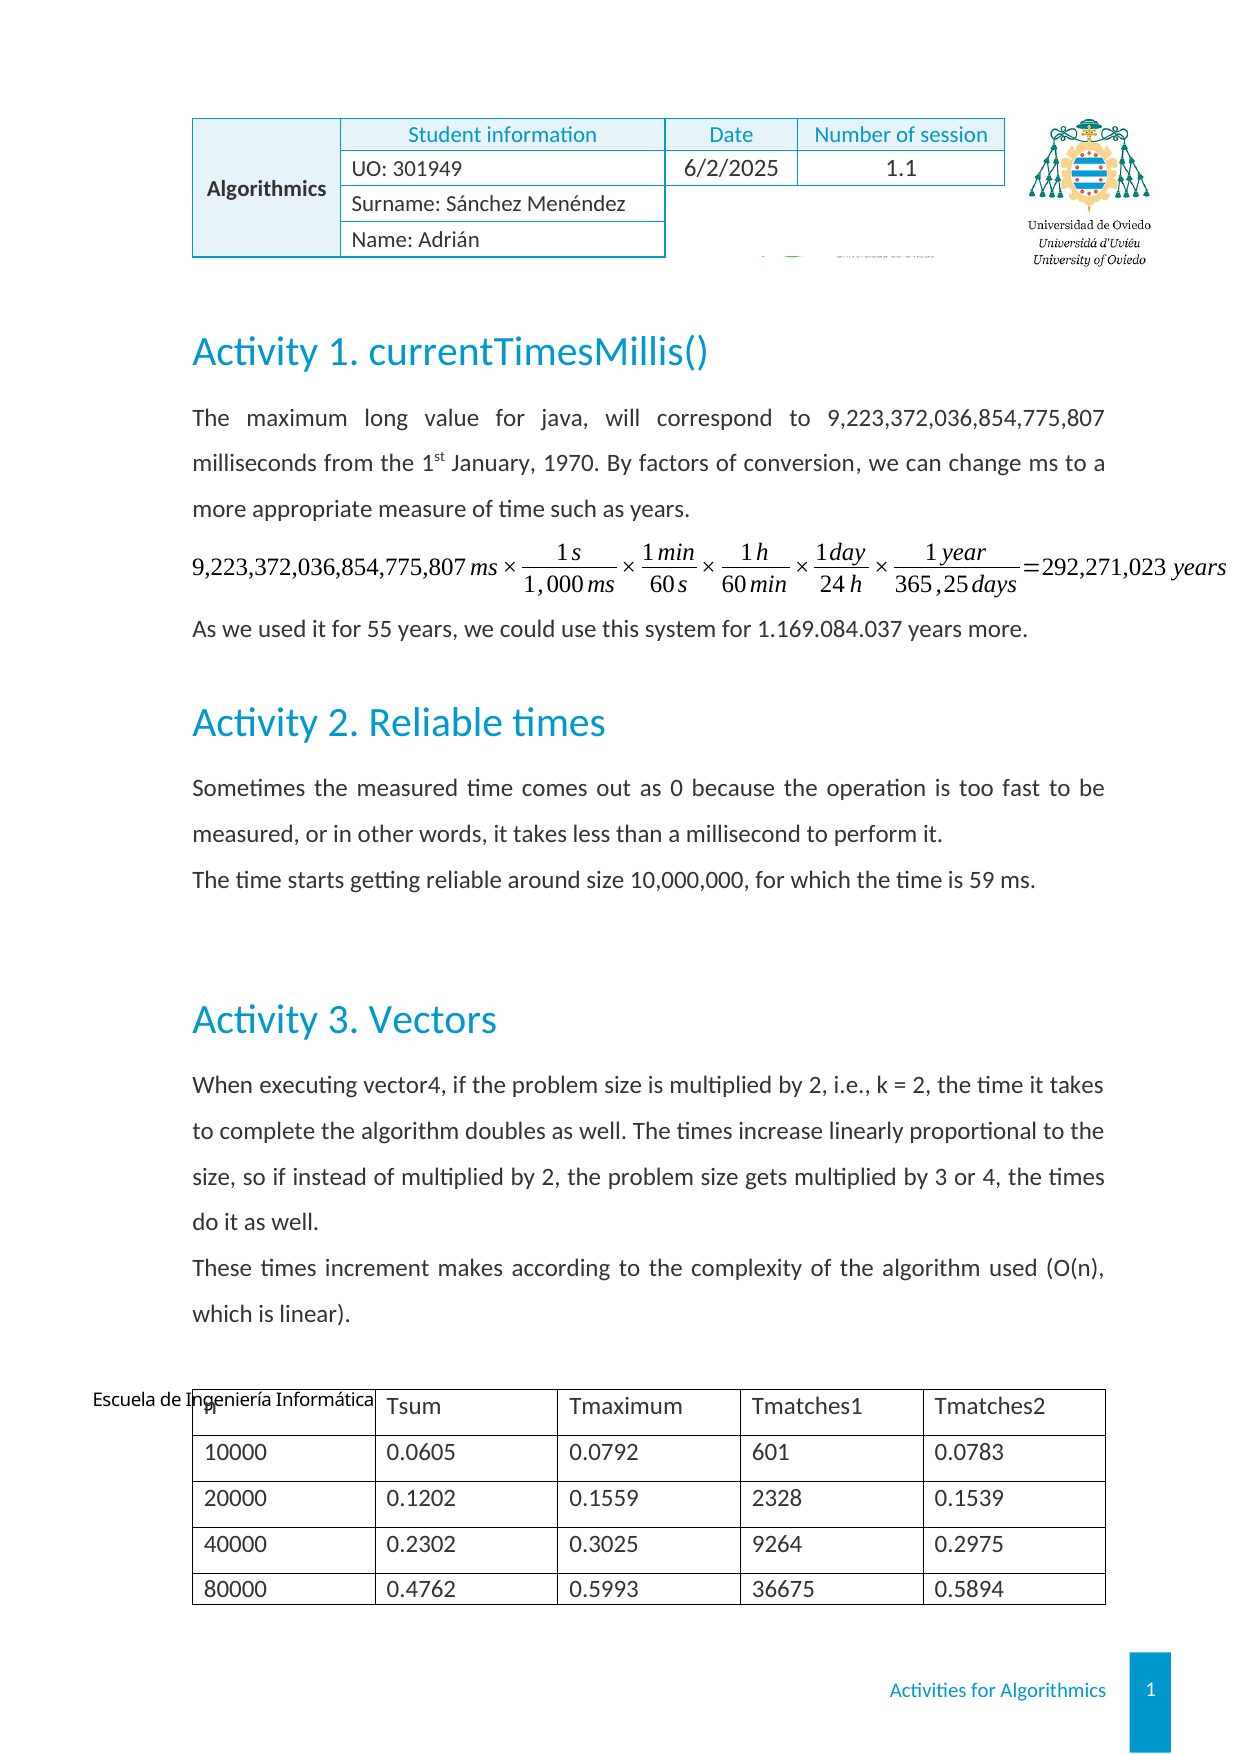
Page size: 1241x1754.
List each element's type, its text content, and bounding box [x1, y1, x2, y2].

table_header Tmatches2 [924, 1390, 1105, 1435]
table_cell 0.0792 [558, 1436, 740, 1481]
table_header Tmatches1 [741, 1390, 923, 1435]
table_cell 40000 [193, 1528, 375, 1573]
table_cell 0.1202 [376, 1482, 557, 1527]
text The maximum long value for java, will correspond to 9,223,372,036,854,775,807 milliseconds from the 1st January, 1970. By factors of conversion, we can change ms to a more appropriate measure of time such as years. [192, 402, 1106, 524]
table_header Tmaximum [558, 1390, 740, 1435]
table_cell 10000 [193, 1436, 375, 1481]
table_cell 0.5894 [924, 1574, 1105, 1604]
table_cell 0.3025 [558, 1528, 740, 1573]
picture [756, 256, 938, 279]
table_cell 0.0605 [376, 1436, 557, 1481]
table_cell 0.4762 [376, 1574, 557, 1604]
text Activity 3. Vectors [192, 993, 1106, 1044]
text As we used it for 55 years, we could use this system for 1.169.084.037 years more. [192, 613, 1106, 643]
picture [1020, 117, 1158, 268]
table_cell 0.2302 [376, 1528, 557, 1573]
table_header Tsum [376, 1390, 557, 1435]
text Sometimes the measured time comes out as 0 because the operation is too fast to be measured, or in other words, it takes less than a millisecond to perform it. [192, 772, 1106, 849]
table_cell 0.1539 [924, 1482, 1105, 1527]
text Activity 1. currentTimesMillis() [192, 325, 1106, 376]
table_cell 0.0783 [924, 1436, 1105, 1481]
text When executing vector4, if the problem size is multiplied by 2, i.e., k = 2, the time it takes to complete the algorithm doubles as well. The times increase linearly proportional to the size, so if instead of multiplied by 2, the problem size gets multiplied by 3 or 4, the times do it as well. [192, 1069, 1106, 1237]
text The time starts getting reliable around size 10,000,000, for which the time is 59 ms. [192, 864, 1106, 894]
text These times increment makes according to the complexity of the algorithm used (O(n), which is linear). [192, 1252, 1106, 1328]
table_cell 0.1559 [558, 1482, 740, 1527]
table_cell 601 [741, 1436, 923, 1481]
table_cell 9264 [741, 1528, 923, 1573]
table_cell 20000 [193, 1482, 375, 1527]
table_cell 36675 [741, 1574, 923, 1604]
table_cell 0.2975 [924, 1528, 1105, 1573]
table_cell 2328 [741, 1482, 923, 1527]
table_cell 80000 [193, 1574, 375, 1604]
text Activity 2. Reliable times [192, 696, 1106, 747]
table_header n [193, 1390, 375, 1435]
table_cell 0.5993 [558, 1574, 740, 1604]
